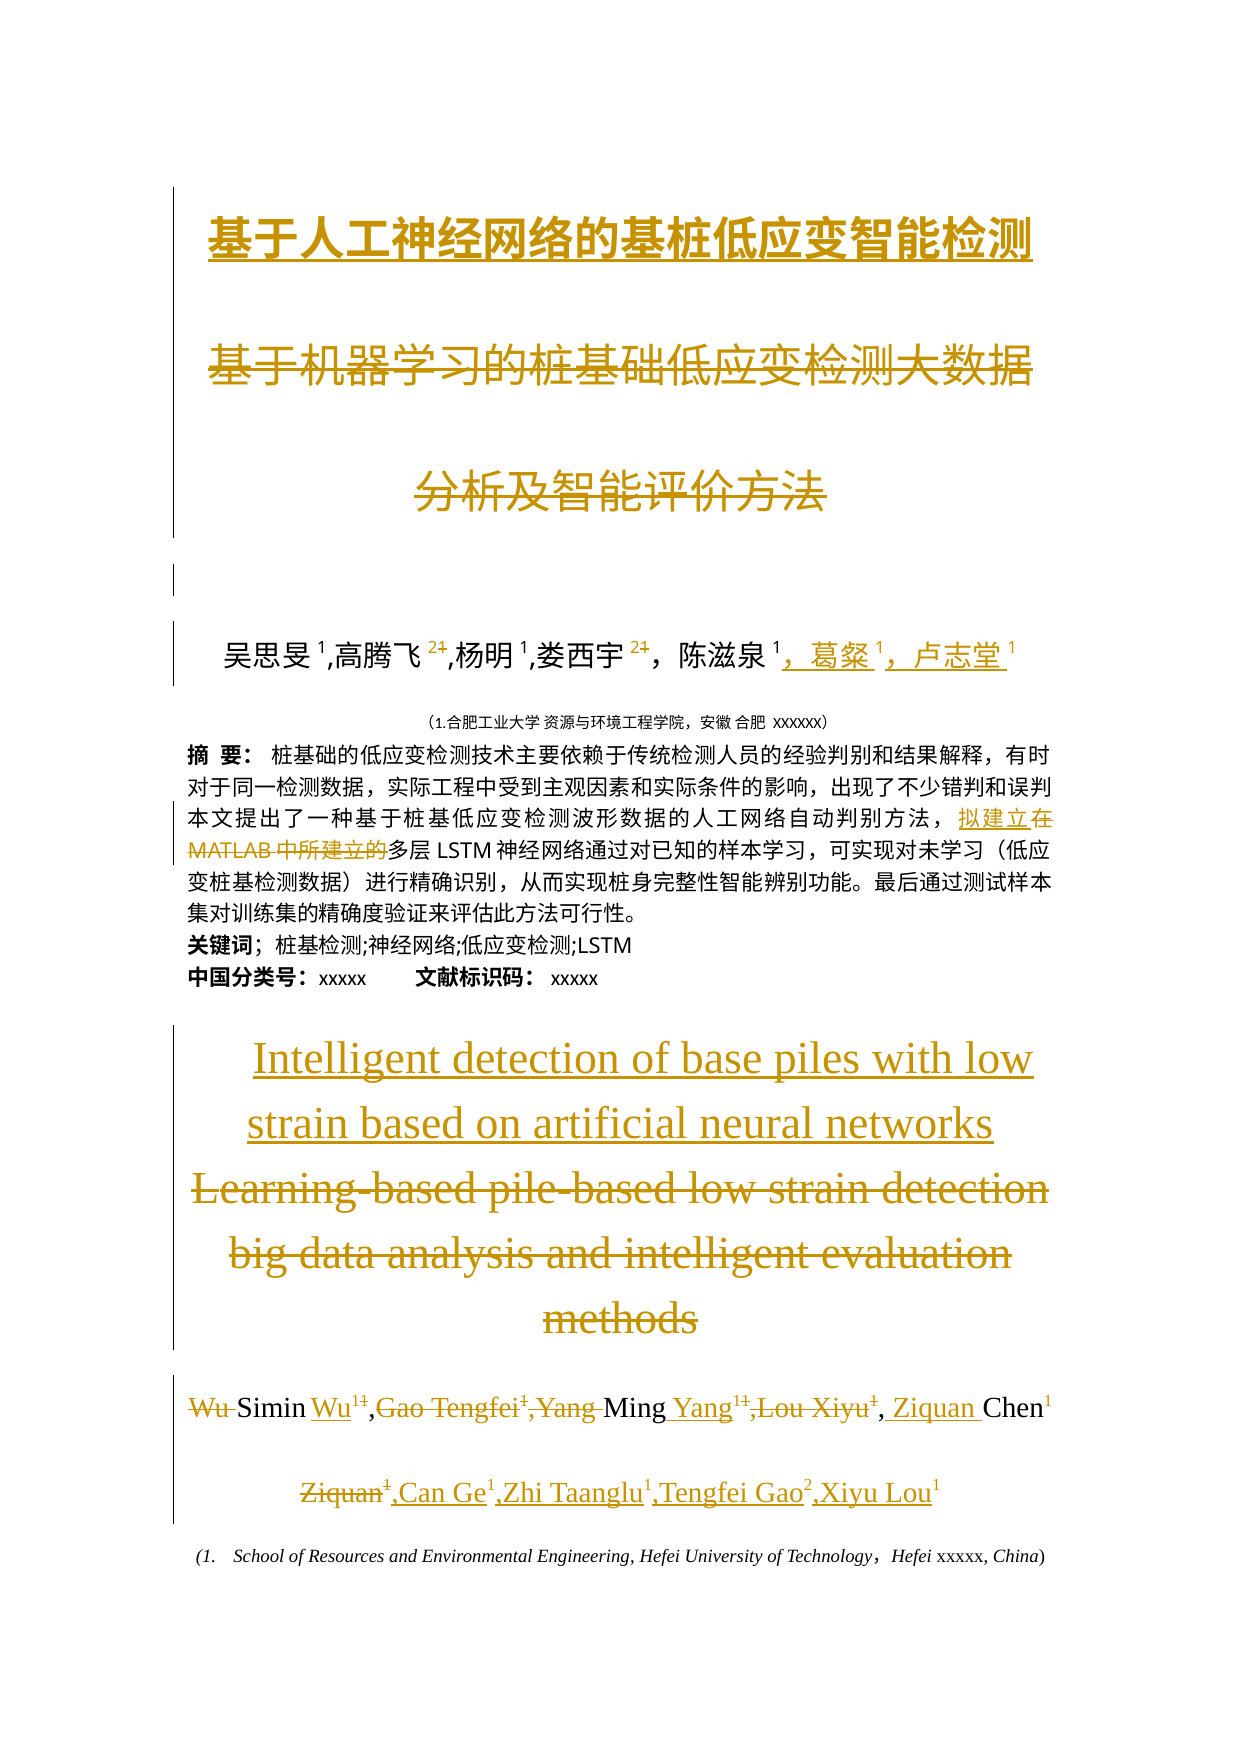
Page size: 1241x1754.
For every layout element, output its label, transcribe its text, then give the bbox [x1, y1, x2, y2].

text 中国分类号：xxxxx 文献标识码： xxxxx [187, 960, 1053, 992]
text 关键词；桩基检测;神经网络;低应变检测;LSTM [187, 928, 1053, 960]
subtitle Simin,Ming,Chen [187, 1375, 1053, 1524]
text 摘 要： 桩基础的低应变检测技术主要依赖于传统检测人员的经验判别和结果解释，有时对于同一检测数据，实际工程中受到主观因素和实际条件的影响，出现了不少错判和误判。本文提出了一种基于桩基低应变检测波形数据的人工网络自动判别方法，多层LSTM神经网络通过对已知的样本学习，可实现对未学习（低应变桩基检测数据）进行精确识别，从而实现桩身完整性智能辨别功能。最后通过测试样本集对训练集的精确度验证来评估此方法可行性。 [187, 738, 1053, 928]
list School of Resources and Environmental Engineering, Hefei University of Technology，Hefei xxxxx, China) [187, 1541, 1053, 1568]
text （1.合肥工业大学 资源与环境工程学院，安徽 合肥 XXXXXX） [187, 705, 1053, 738]
subtitle 吴思旻1,高腾飞,杨明1,娄西宇，陈滋泉1 [187, 621, 1053, 686]
